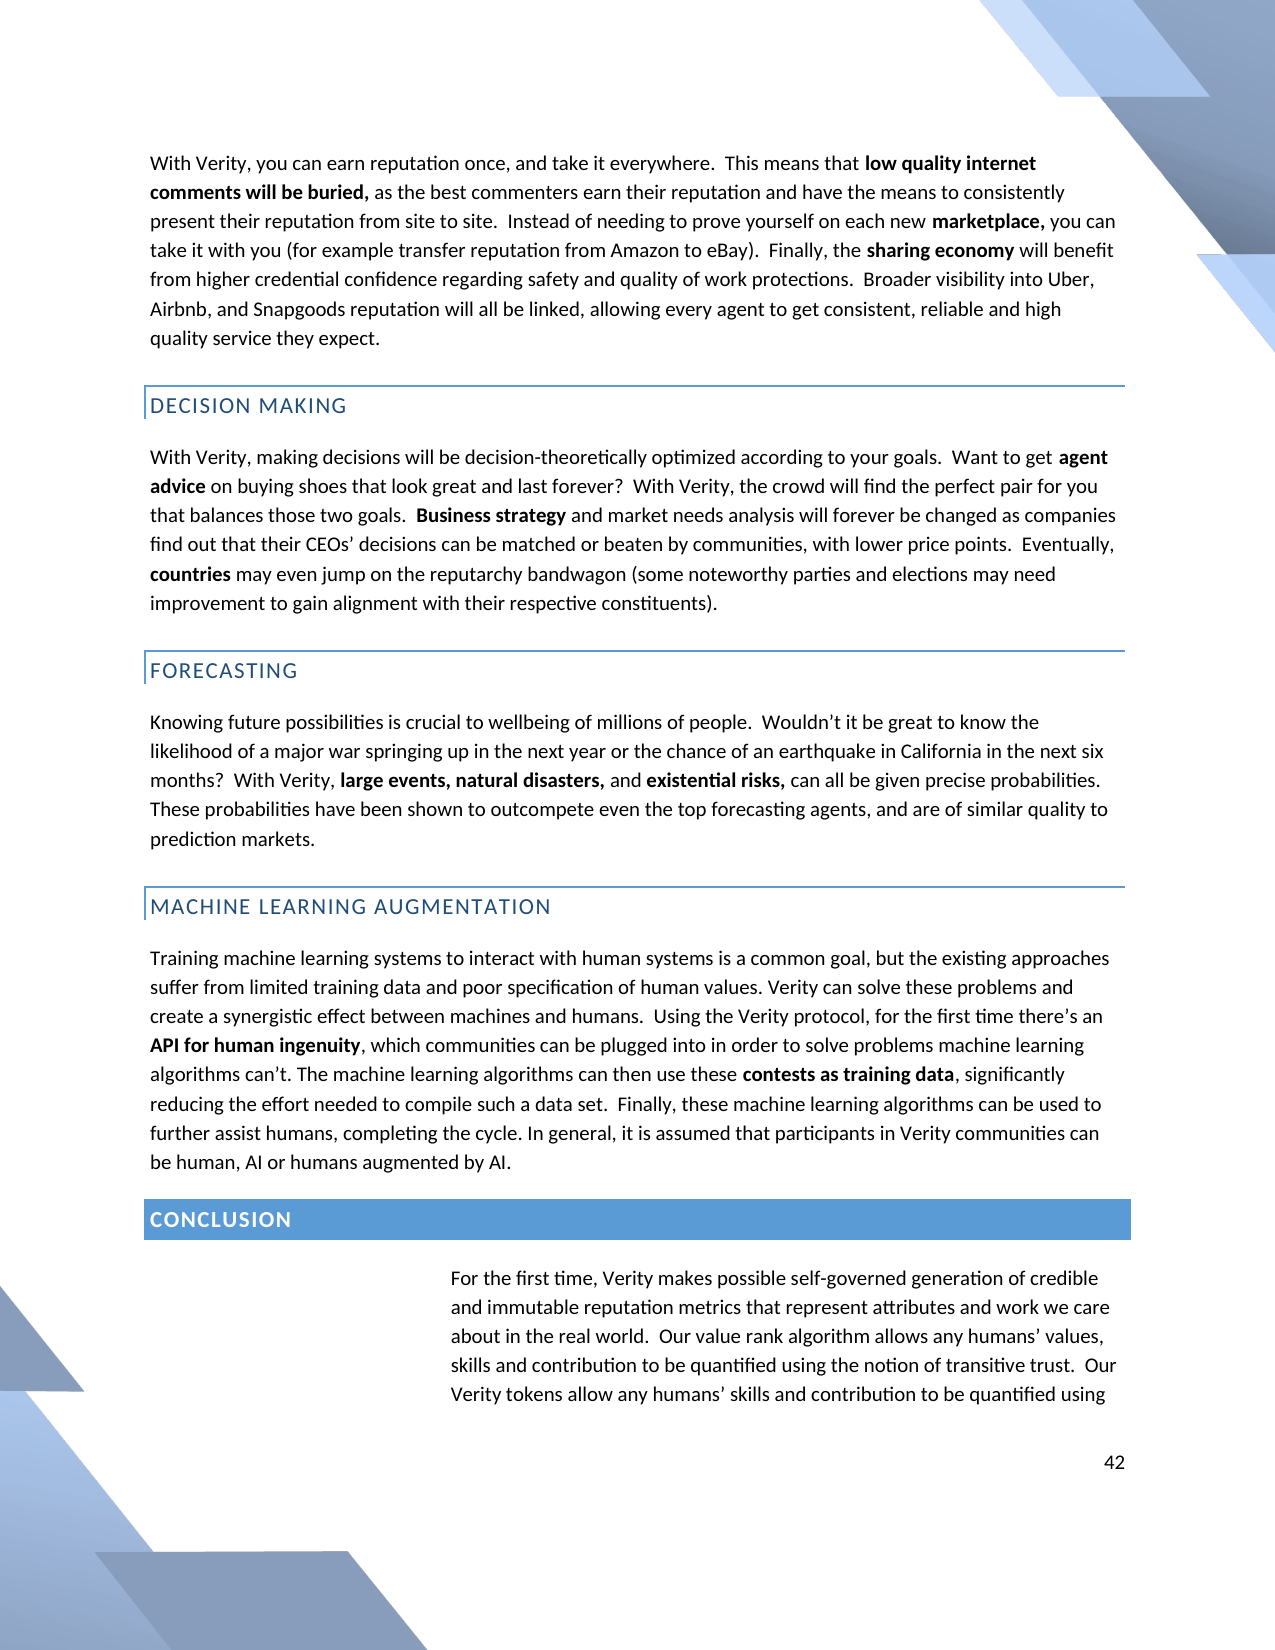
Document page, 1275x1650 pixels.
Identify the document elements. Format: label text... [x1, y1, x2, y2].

subtitle Decision Making [146, 387, 1125, 419]
subtitle Forecasting [146, 652, 1125, 684]
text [150, 1265, 1125, 1407]
subtitle Machine Learning Augmentation [146, 888, 1125, 920]
subtitle Conclusion [150, 1205, 1125, 1233]
text With Verity, making decisions will be decision-theoretically optimized according to your goals. Want to get agent advice on buying shoes that look great and last forever? With Verity, the crowd will find the perfect pair for you that balances those two goals. Business strategy and market needs analysis will forever be changed as companies find out that their CEOs’ decisions can be matched or beaten by communities, with lower price points. Eventually, countries may even jump on the reputarchy bandwagon (some noteworthy parties and elections may need improvement to gain alignment with their respective constituents). [150, 444, 1125, 615]
text Knowing future possibilities is crucial to wellbeing of millions of people. Wouldn’t it be great to know the likelihood of a major war springing up in the next year or the chance of an earthquake in California in the next six months? With Verity, large events, natural disasters, and existential risks, can all be given precise probabilities. These probabilities have been shown to outcompete even the top forecasting agents, and are of similar quality to prediction markets. [150, 709, 1125, 851]
text Training machine learning systems to interact with human systems is a common goal, but the existing approaches suffer from limited training data and poor specification of human values. Verity can solve these problems and create a synergistic effect between machines and humans. Using the Verity protocol, for the first time there’s an API for human ingenuity, which communities can be plugged into in order to solve problems machine learning algorithms can’t. The machine learning algorithms can then use these contests as training data, significantly reducing the effort needed to compile such a data set. Finally, these machine learning algorithms can be used to further assist humans, completing the cycle. In general, it is assumed that participants in Verity communities can be human, AI or humans augmented by AI. [150, 945, 1125, 1174]
text With Verity, you can earn reputation once, and take it everywhere. This means that low quality internet comments will be buried, as the best commenters earn their reputation and have the means to consistently present their reputation from site to site. Instead of needing to prove yourself on each new marketplace, you can take it with you (for example transfer reputation from Amazon to eBay). Finally, the sharing economy will benefit from higher credential confidence regarding safety and quality of work protections. Broader visibility into Uber, Airbnb, and Snapgoods reputation will all be linked, allowing every agent to get consistent, reliable and high quality service they expect. [150, 150, 1125, 350]
